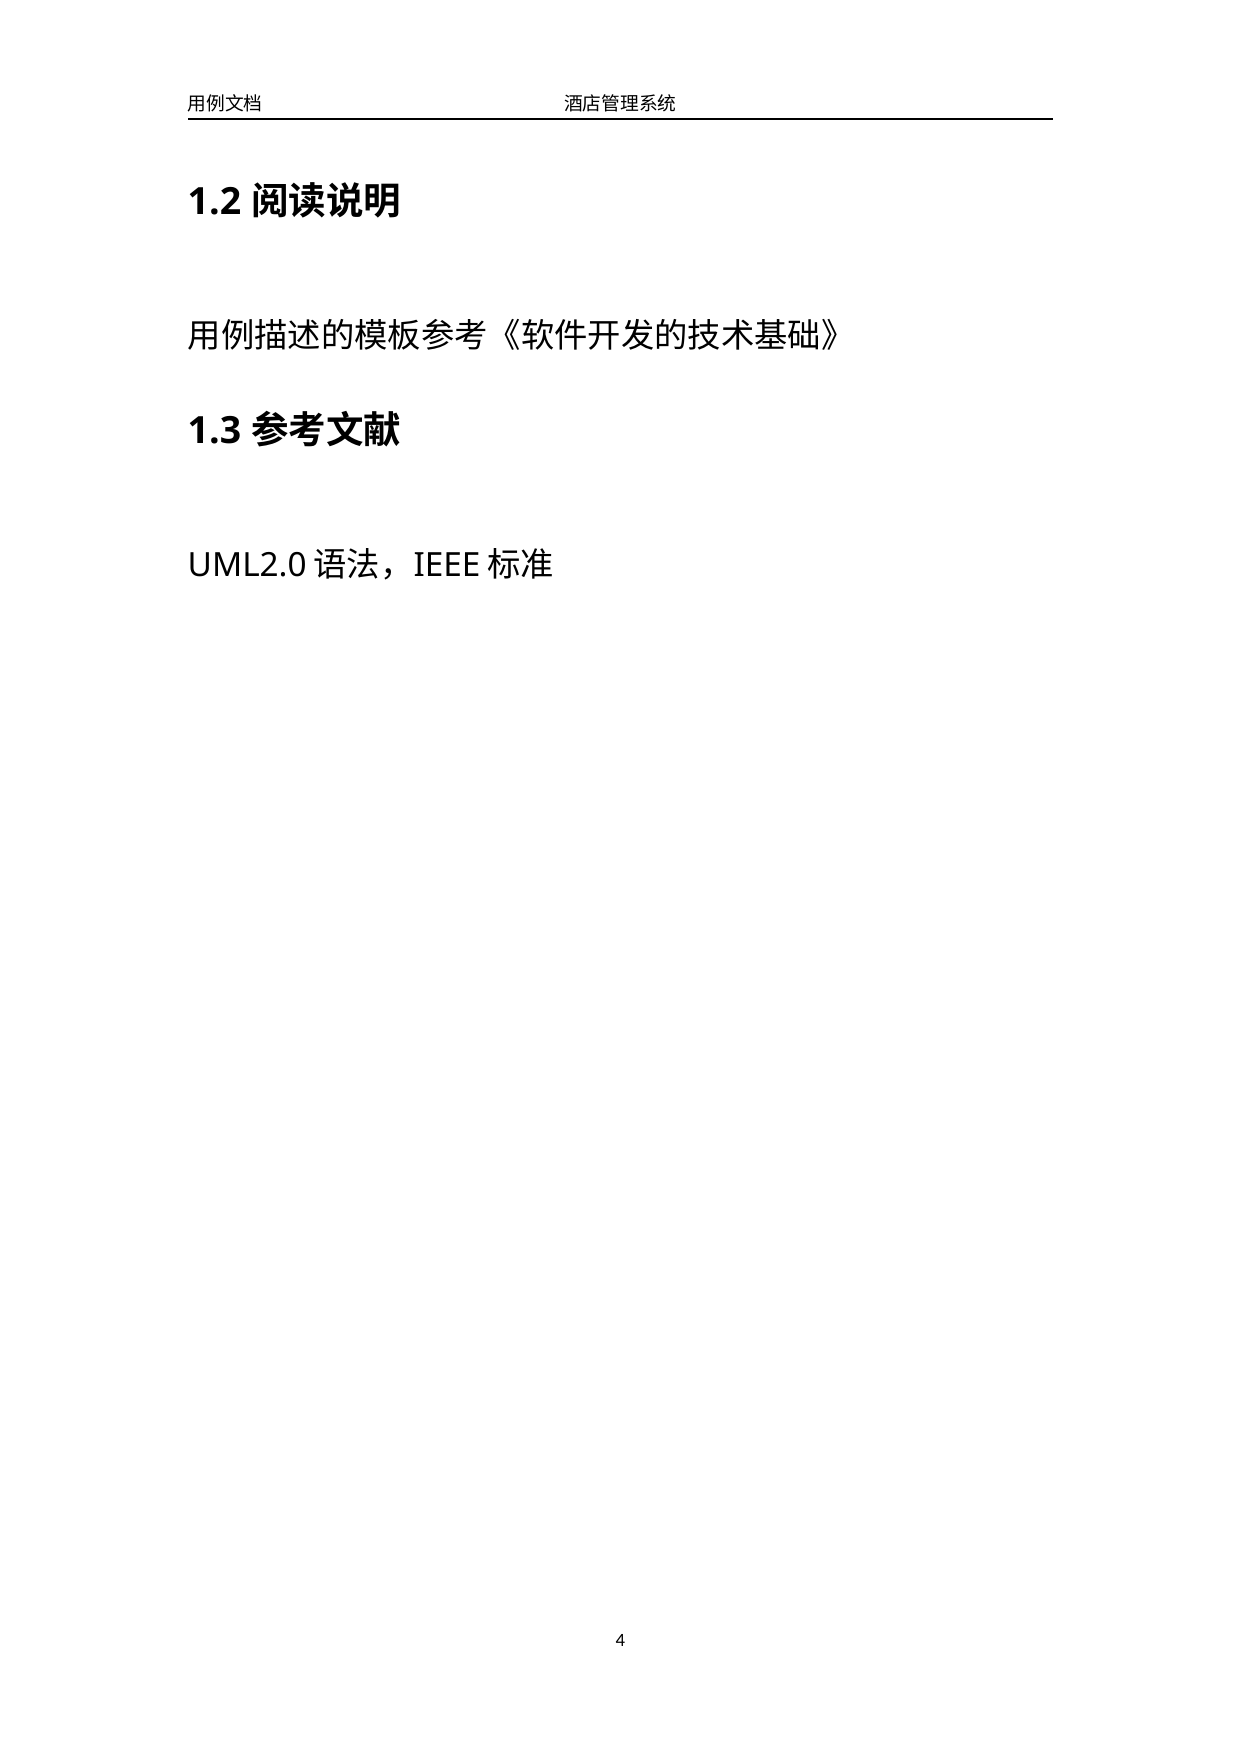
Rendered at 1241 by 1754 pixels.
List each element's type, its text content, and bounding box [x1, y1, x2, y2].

subtitle 1.3 参考文献 [187, 393, 1053, 461]
text UML2.0语法，IEEE标准 [187, 528, 1053, 596]
subtitle 1.2 阅读说明 [187, 164, 1053, 232]
text 用例描述的模板参考《软件开发的技术基础》 [187, 298, 1053, 366]
